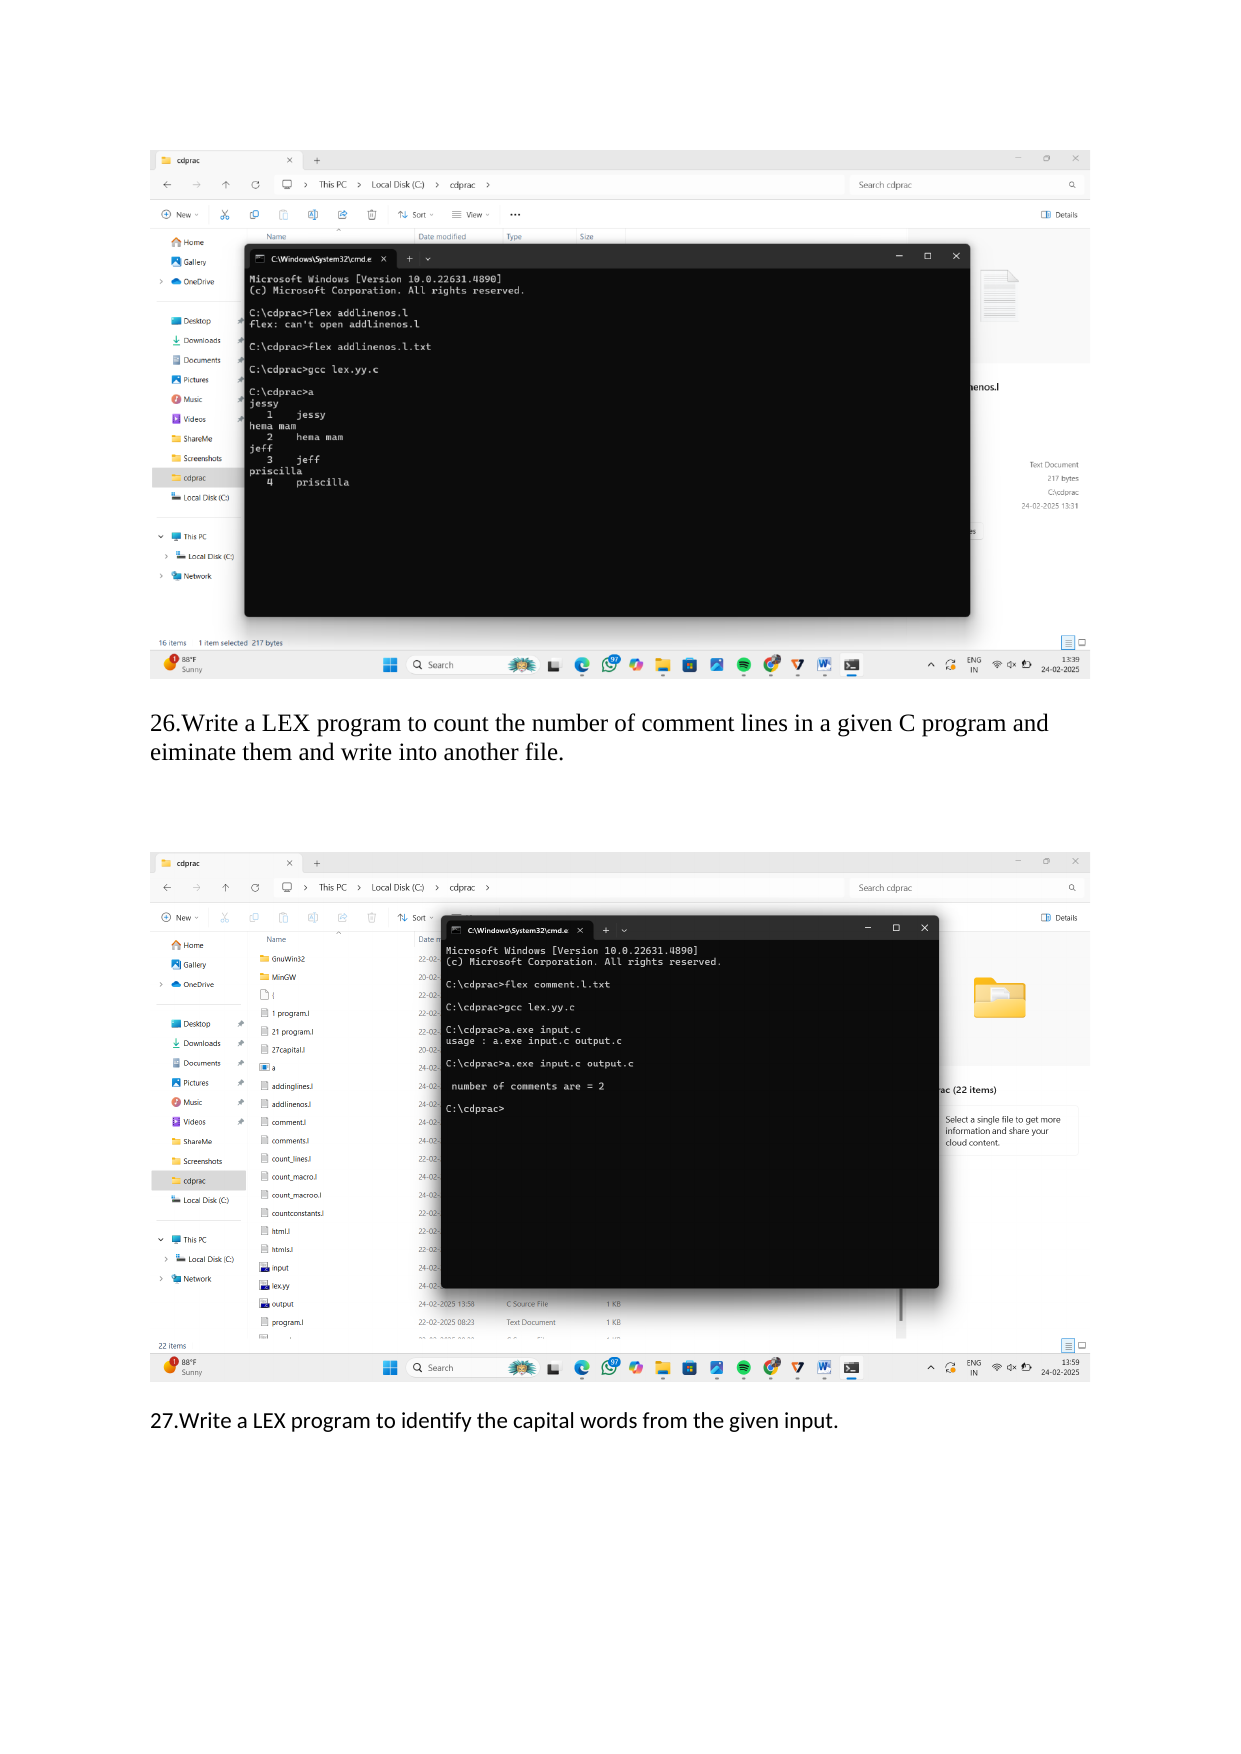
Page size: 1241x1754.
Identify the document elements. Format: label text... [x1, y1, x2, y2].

text 27.Write a LEX program to identify the capital words from the given input. [150, 1406, 1090, 1434]
text 26.Write a LEX program to count the number of comment lines in a given C program and eiminate them and write into another file. [150, 708, 1090, 766]
picture [150, 150, 1091, 679]
picture [150, 852, 1091, 1382]
